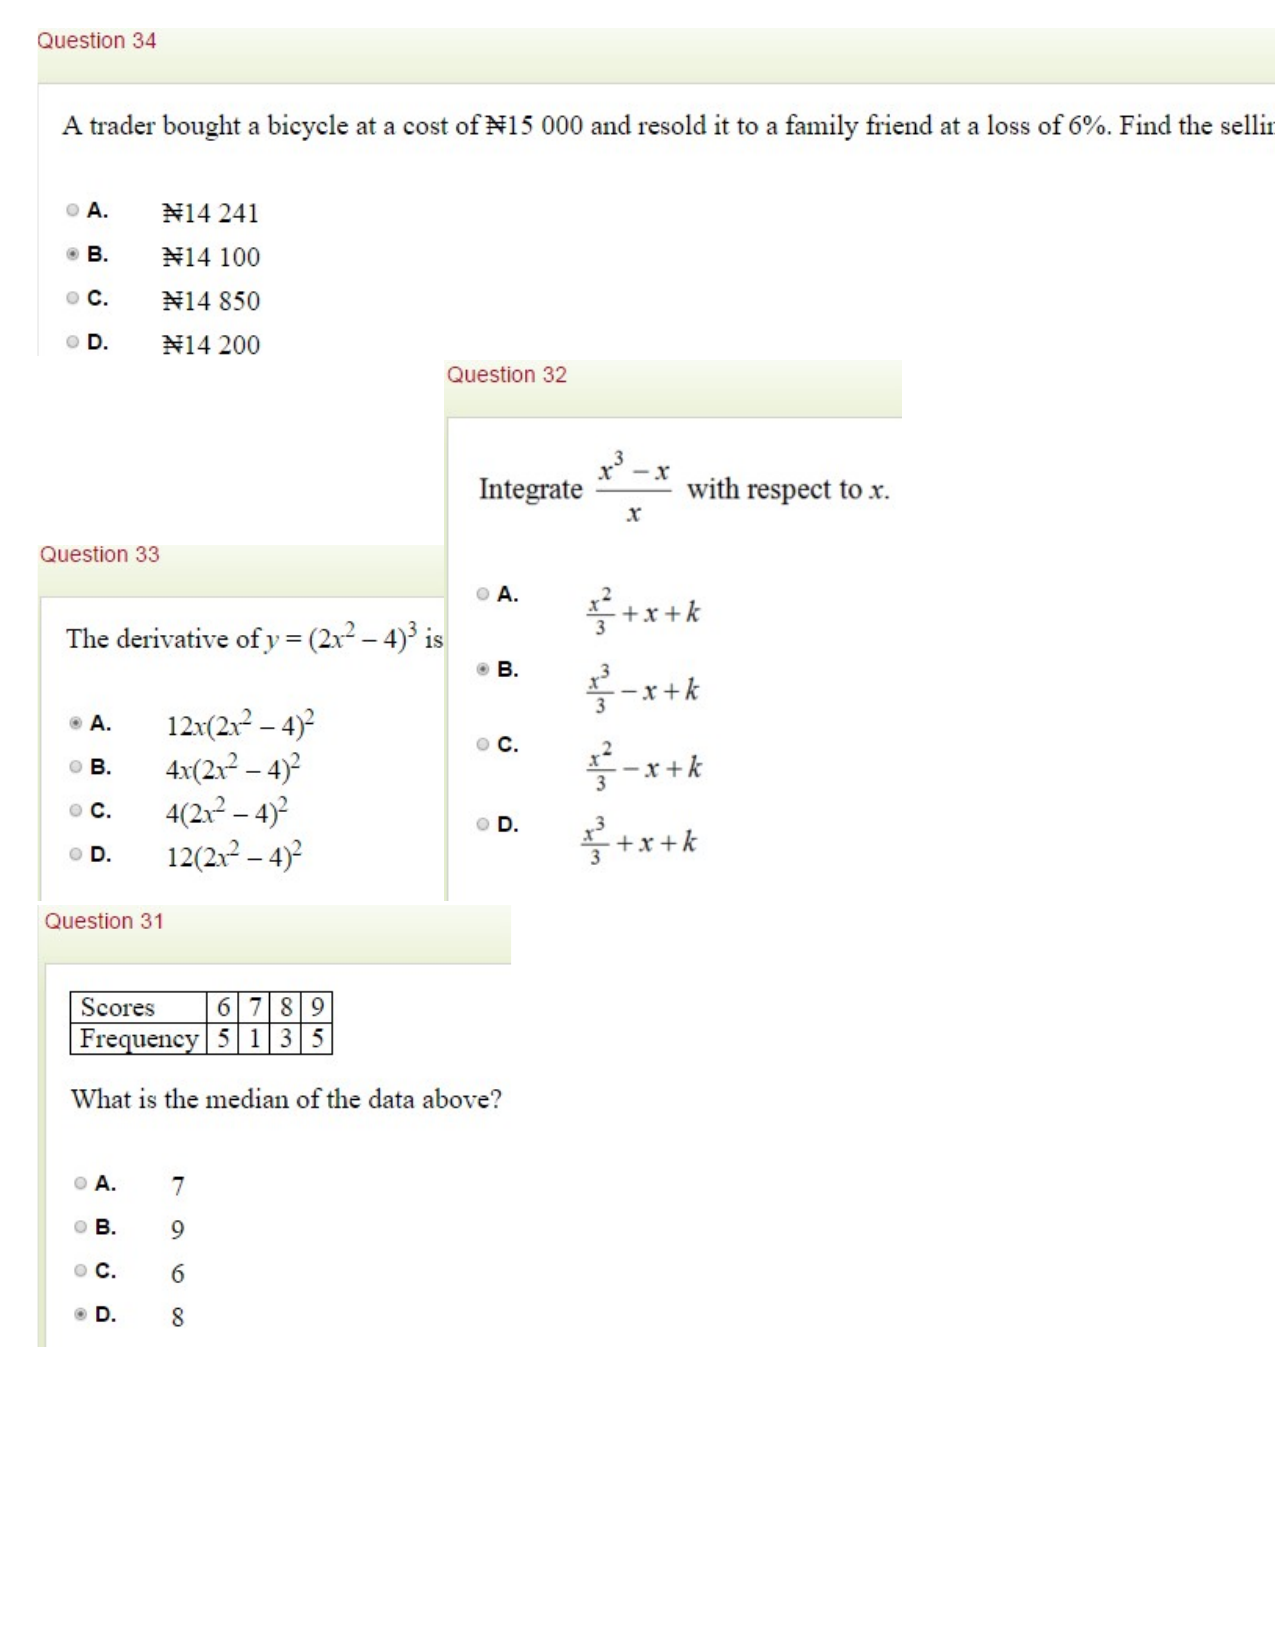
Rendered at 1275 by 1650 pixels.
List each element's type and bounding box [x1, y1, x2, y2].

picture [37, 28, 1275, 356]
picture [37, 905, 512, 1347]
picture [37, 360, 902, 901]
